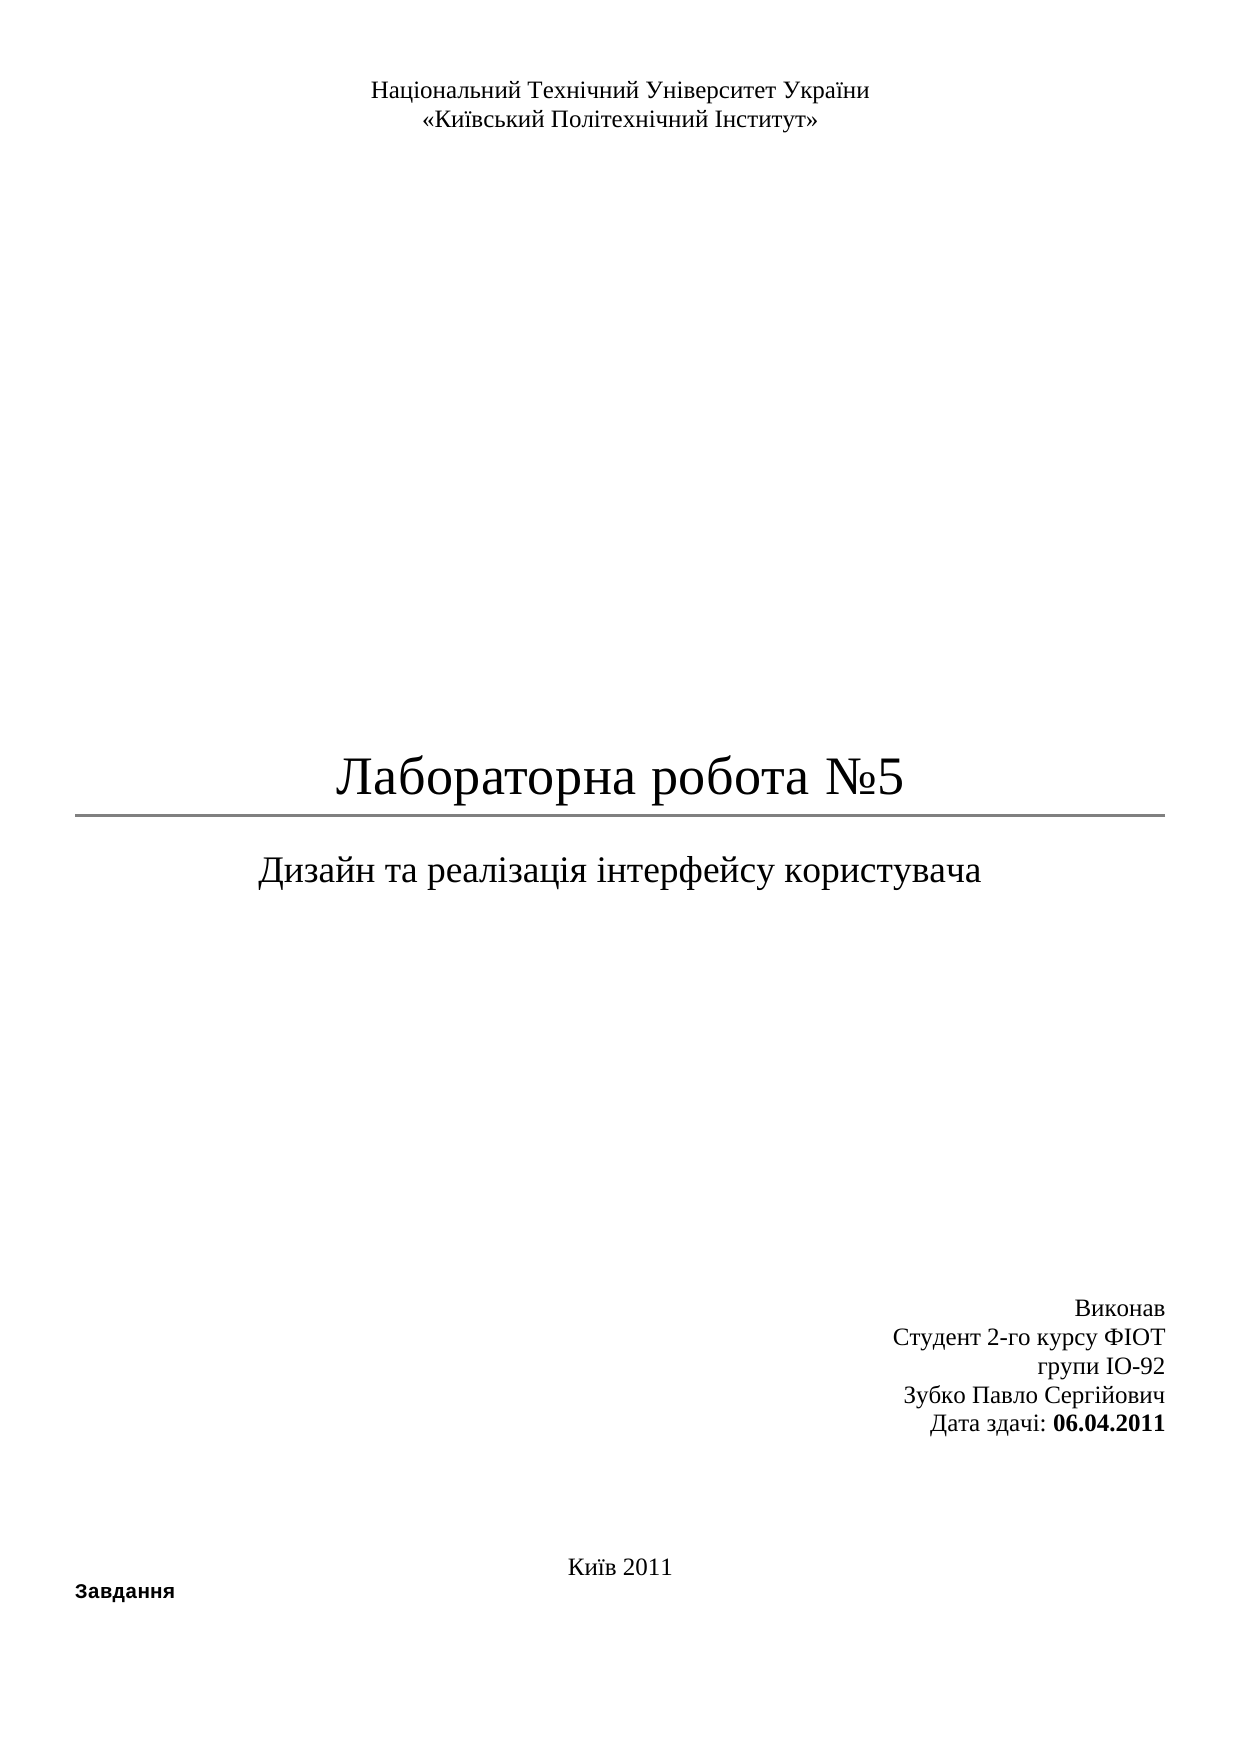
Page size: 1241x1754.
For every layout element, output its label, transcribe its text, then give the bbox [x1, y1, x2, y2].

text Зубко Павло Сергійович [75, 1380, 1165, 1408]
text Завдання [75, 1581, 1165, 1605]
text Виконав [75, 1293, 1165, 1322]
text групи ІО-92 [75, 1351, 1165, 1380]
text Дизайн та реалізація інтерфейсу користувача [75, 848, 1165, 891]
title Лабораторна робота №5 [75, 744, 1165, 814]
text Київ 2011 [75, 1552, 1165, 1581]
text «Київський Політехнічний Інститут» [75, 104, 1165, 132]
text Студент 2-го курсу ФІОТ [75, 1322, 1165, 1351]
text Дата здачі: 06.04.2011 [75, 1408, 1165, 1437]
text Національний Технічний Університет України [75, 75, 1165, 104]
